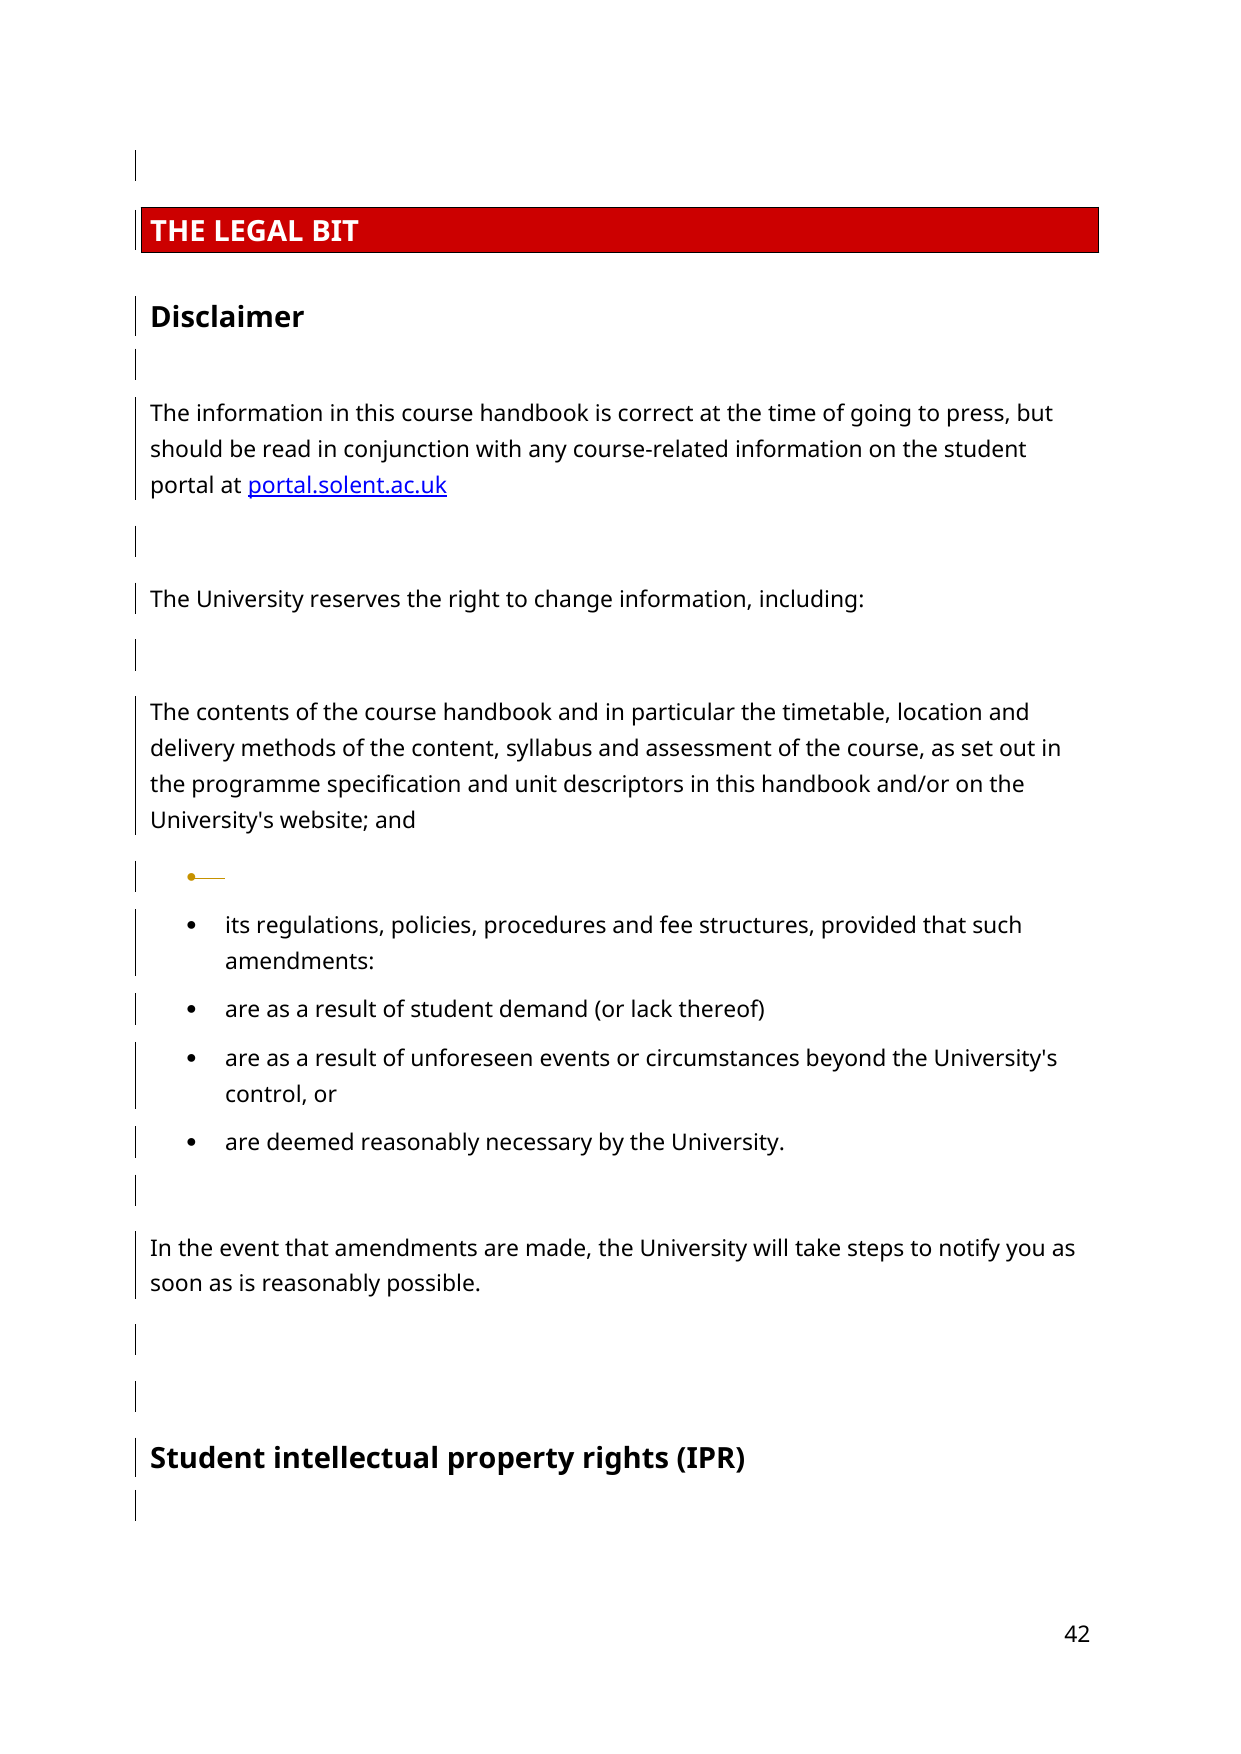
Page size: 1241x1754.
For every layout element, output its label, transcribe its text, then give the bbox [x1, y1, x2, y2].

text The information in this course handbook is correct at the time of going to press, but should be read in conjunction with any course-related information on the student portal at portal.solent.ac.uk [150, 397, 1090, 500]
list The contents of the course handbook and in particular the timetable, location and delivery methods of the content, syllabus and assessment of the course, as set out in the programme specification and unit descriptors in this handbook and/or on the University's website; and [150, 696, 1090, 835]
text The University reserves the right to change information, including: [150, 582, 1090, 614]
subtitle Student intellectual property rights (IPR) [150, 1438, 1090, 1477]
list are deemed reasonably necessary by the University. [187, 1126, 1090, 1157]
list are as a result of unforeseen events or circumstances beyond the University's control, or [187, 1042, 1090, 1109]
subtitle THE LEGAL BIT [142, 208, 1098, 252]
list its regulations, policies, procedures and fee structures, provided that such amendments: [187, 909, 1090, 976]
text In the event that amendments are made, the University will take steps to notify you as soon as is reasonably possible. [150, 1231, 1090, 1299]
subtitle Disclaimer [150, 296, 1090, 336]
list are as a result of student demand (or lack thereof) [187, 993, 1090, 1025]
